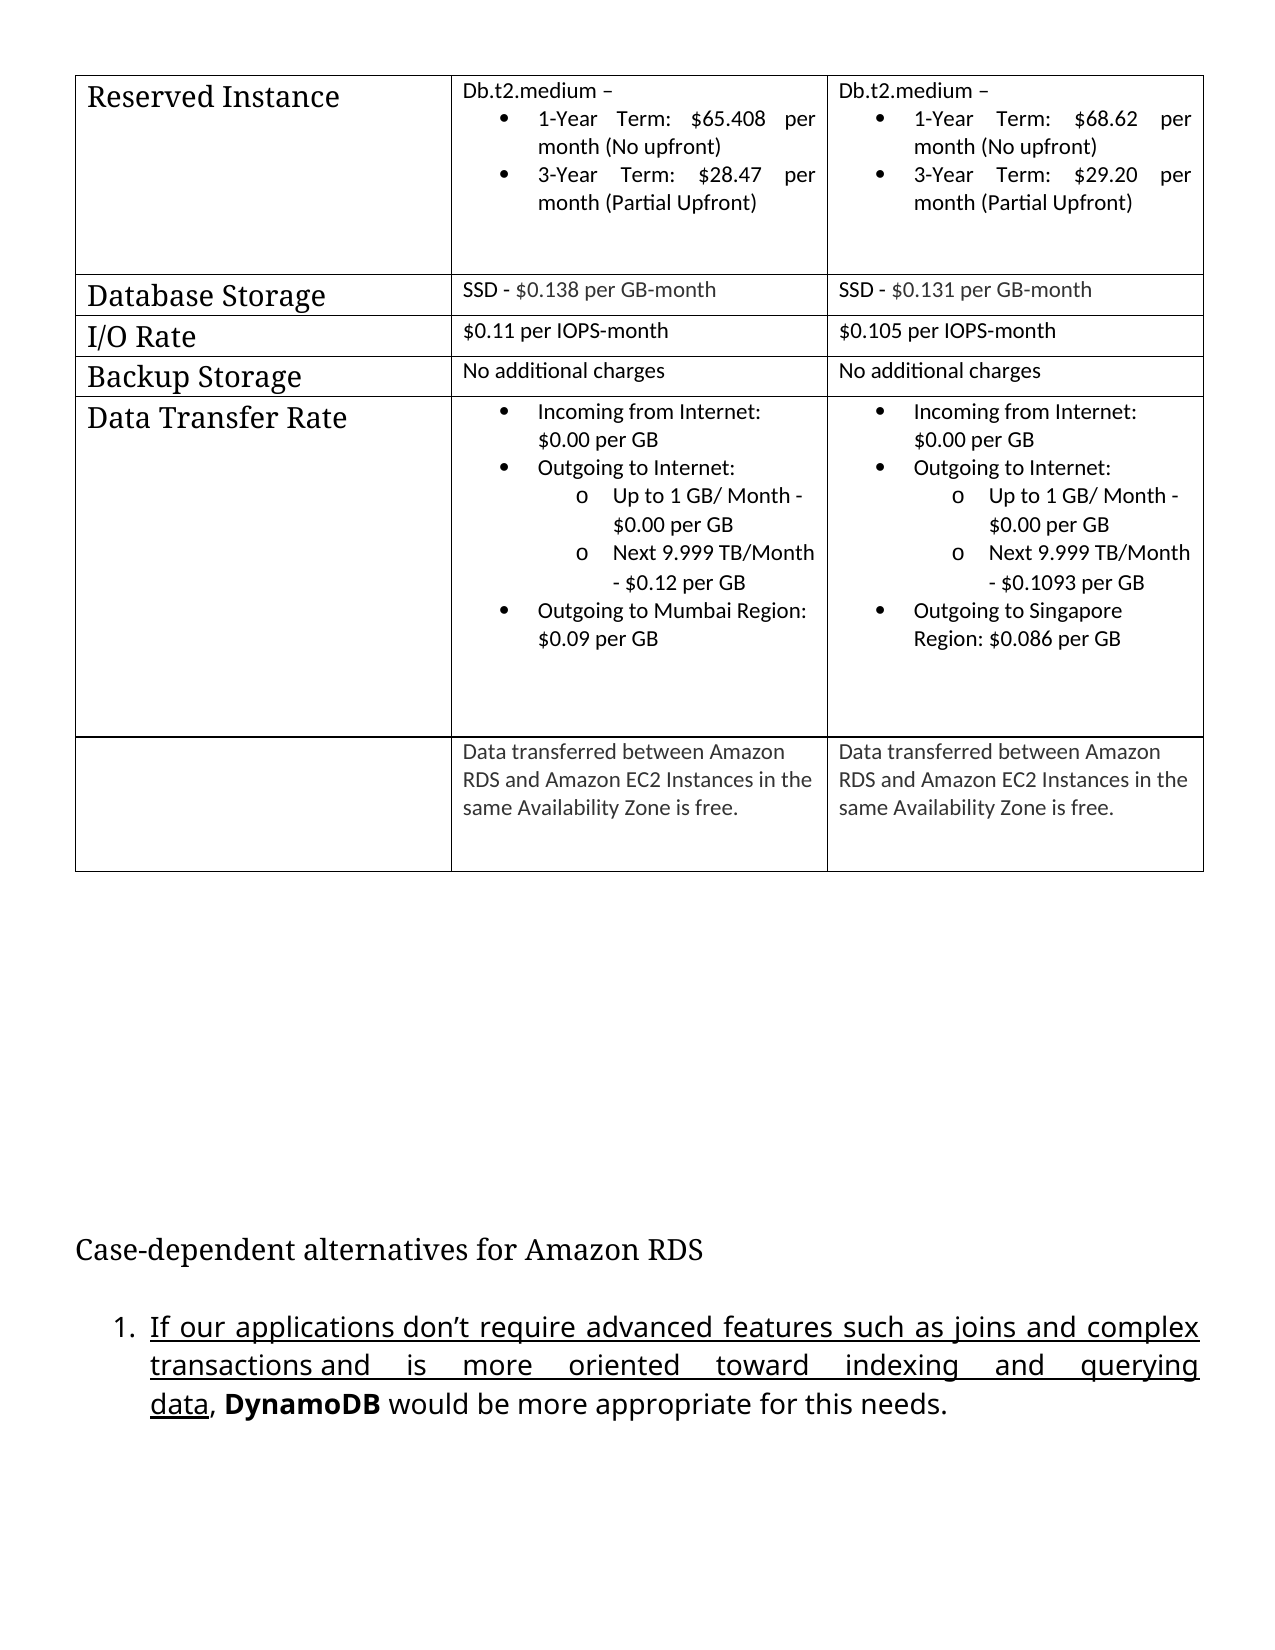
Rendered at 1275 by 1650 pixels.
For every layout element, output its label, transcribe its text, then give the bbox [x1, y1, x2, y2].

table_cell No additional charges [452, 357, 827, 396]
table_cell Database Storage [76, 275, 451, 315]
table_cell Data transferred between Amazon RDS and Amazon EC2 Instances in the same Availability Zone is free. [828, 738, 1203, 871]
table_cell Db.t2.medium – 1-Year Term: $65.408 per month (No upfront) 3-Year Term: $28.47 per month (Partial Upfront) [452, 76, 827, 274]
table_cell No additional charges [828, 357, 1203, 396]
table_cell Reserved Instance [76, 76, 451, 274]
text Case-dependent alternatives for Amazon RDS [75, 1229, 1200, 1269]
table_cell SSD - $0.138 per GB-month [452, 275, 827, 315]
table_cell $0.105 per IOPS-month [828, 316, 1203, 356]
table_cell SSD - $0.131 per GB-month [828, 275, 1203, 315]
table_cell Incoming from Internet: $0.00 per GB Outgoing to Internet: Up to 1 GB/ Month - $0.00 per GB Next 9.999 TB/Month - $0.12 per GB Outgoing to Mumbai Region: $0.09 per GB [452, 397, 827, 736]
table_cell I/O Rate [76, 316, 451, 356]
table_cell Data Transfer Rate [76, 397, 451, 736]
table_cell Backup Storage [76, 357, 451, 396]
table_cell Incoming from Internet: $0.00 per GB Outgoing to Internet: Up to 1 GB/ Month - $0.00 per GB Next 9.999 TB/Month - $0.1093 per GB Outgoing to Singapore Region: $0.086 per GB [828, 397, 1203, 736]
table_cell Db.t2.medium – 1-Year Term: $68.62 per month (No upfront) 3-Year Term: $29.20 per month (Partial Upfront) [828, 76, 1203, 274]
table_cell [76, 738, 451, 871]
list If our applications don’t require advanced features such as joins and complex transactions and is more oriented toward indexing and querying data, DynamoDB would be more appropriate for this needs. [112, 1307, 1200, 1422]
table_cell Data transferred between Amazon RDS and Amazon EC2 Instances in the same Availability Zone is free. [452, 738, 827, 871]
table_cell $0.11 per IOPS-month [452, 316, 827, 356]
